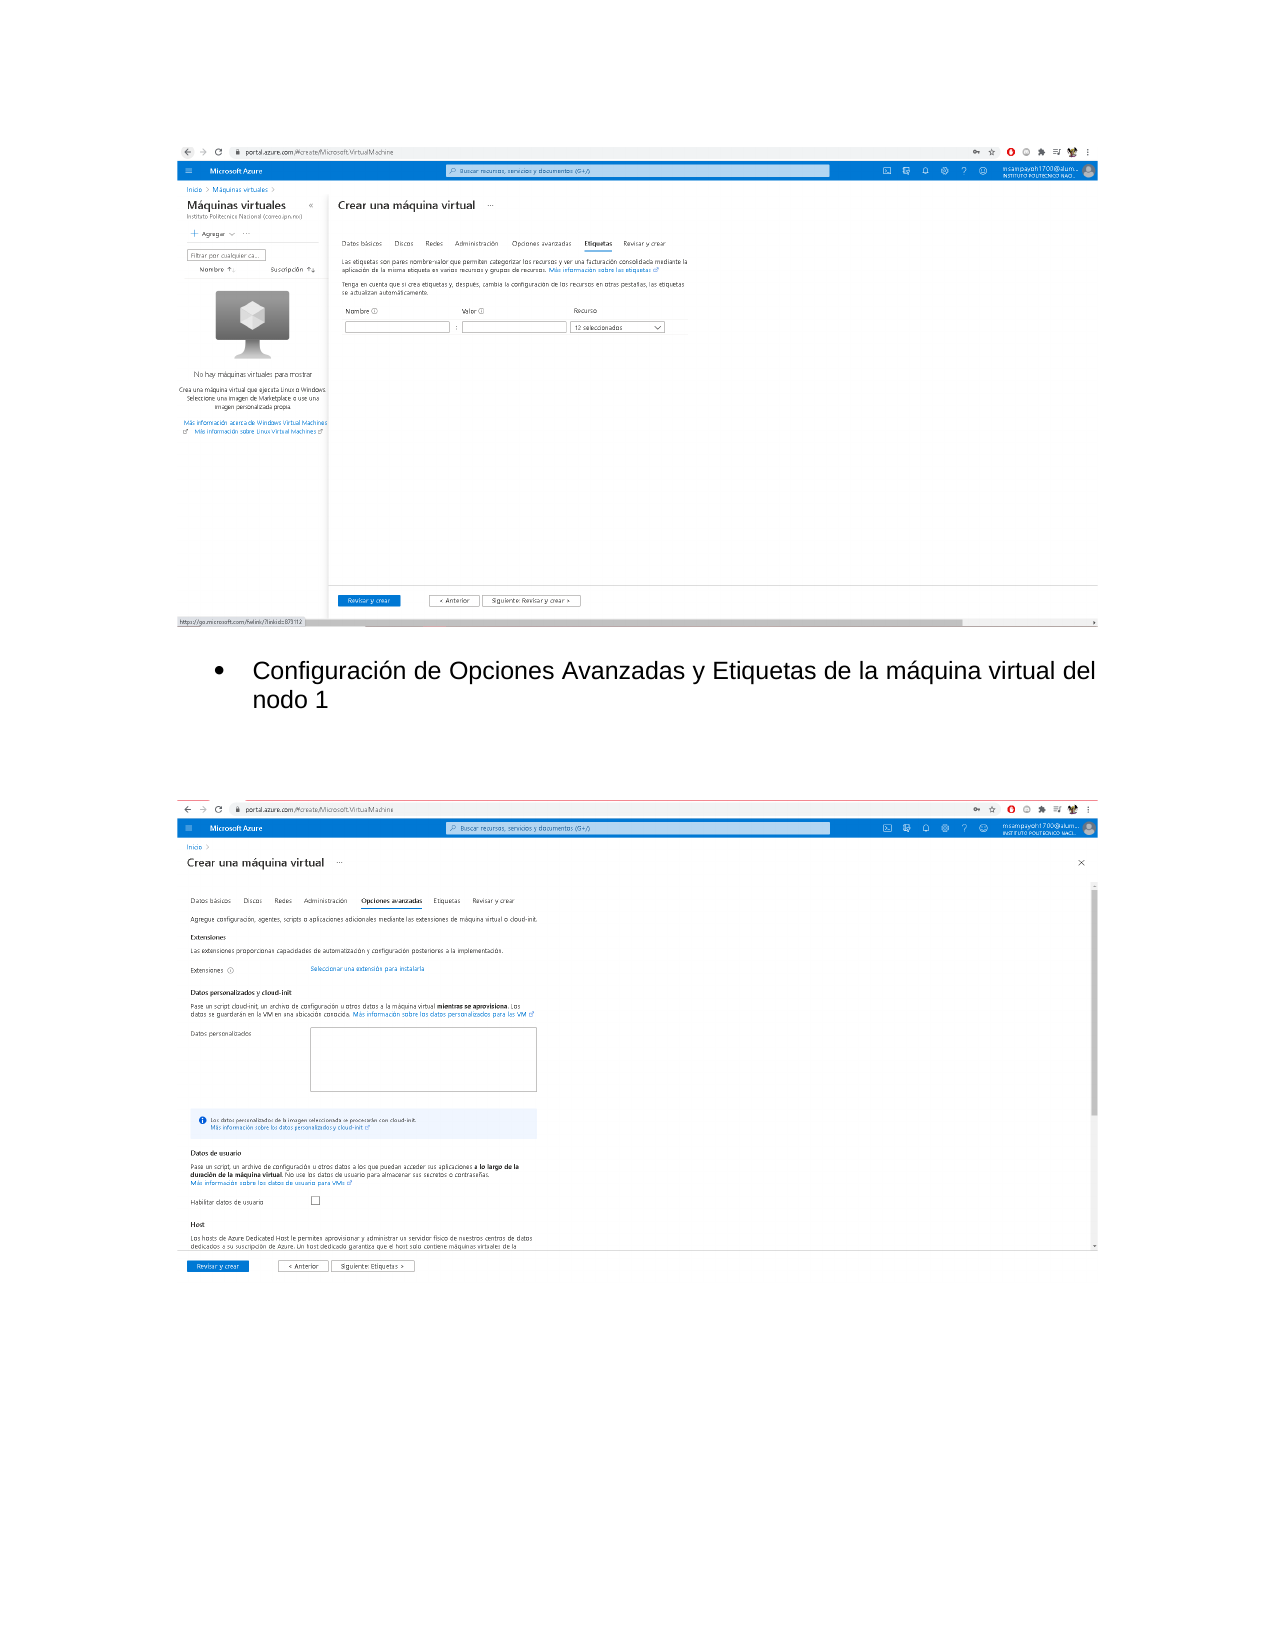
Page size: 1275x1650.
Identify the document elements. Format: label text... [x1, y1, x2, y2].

list Configuración de Opciones Avanzadas y Etiquetas de la máquina virtual del nodo 1 [215, 656, 1098, 713]
picture [177, 147, 1098, 627]
picture [177, 800, 1098, 1283]
